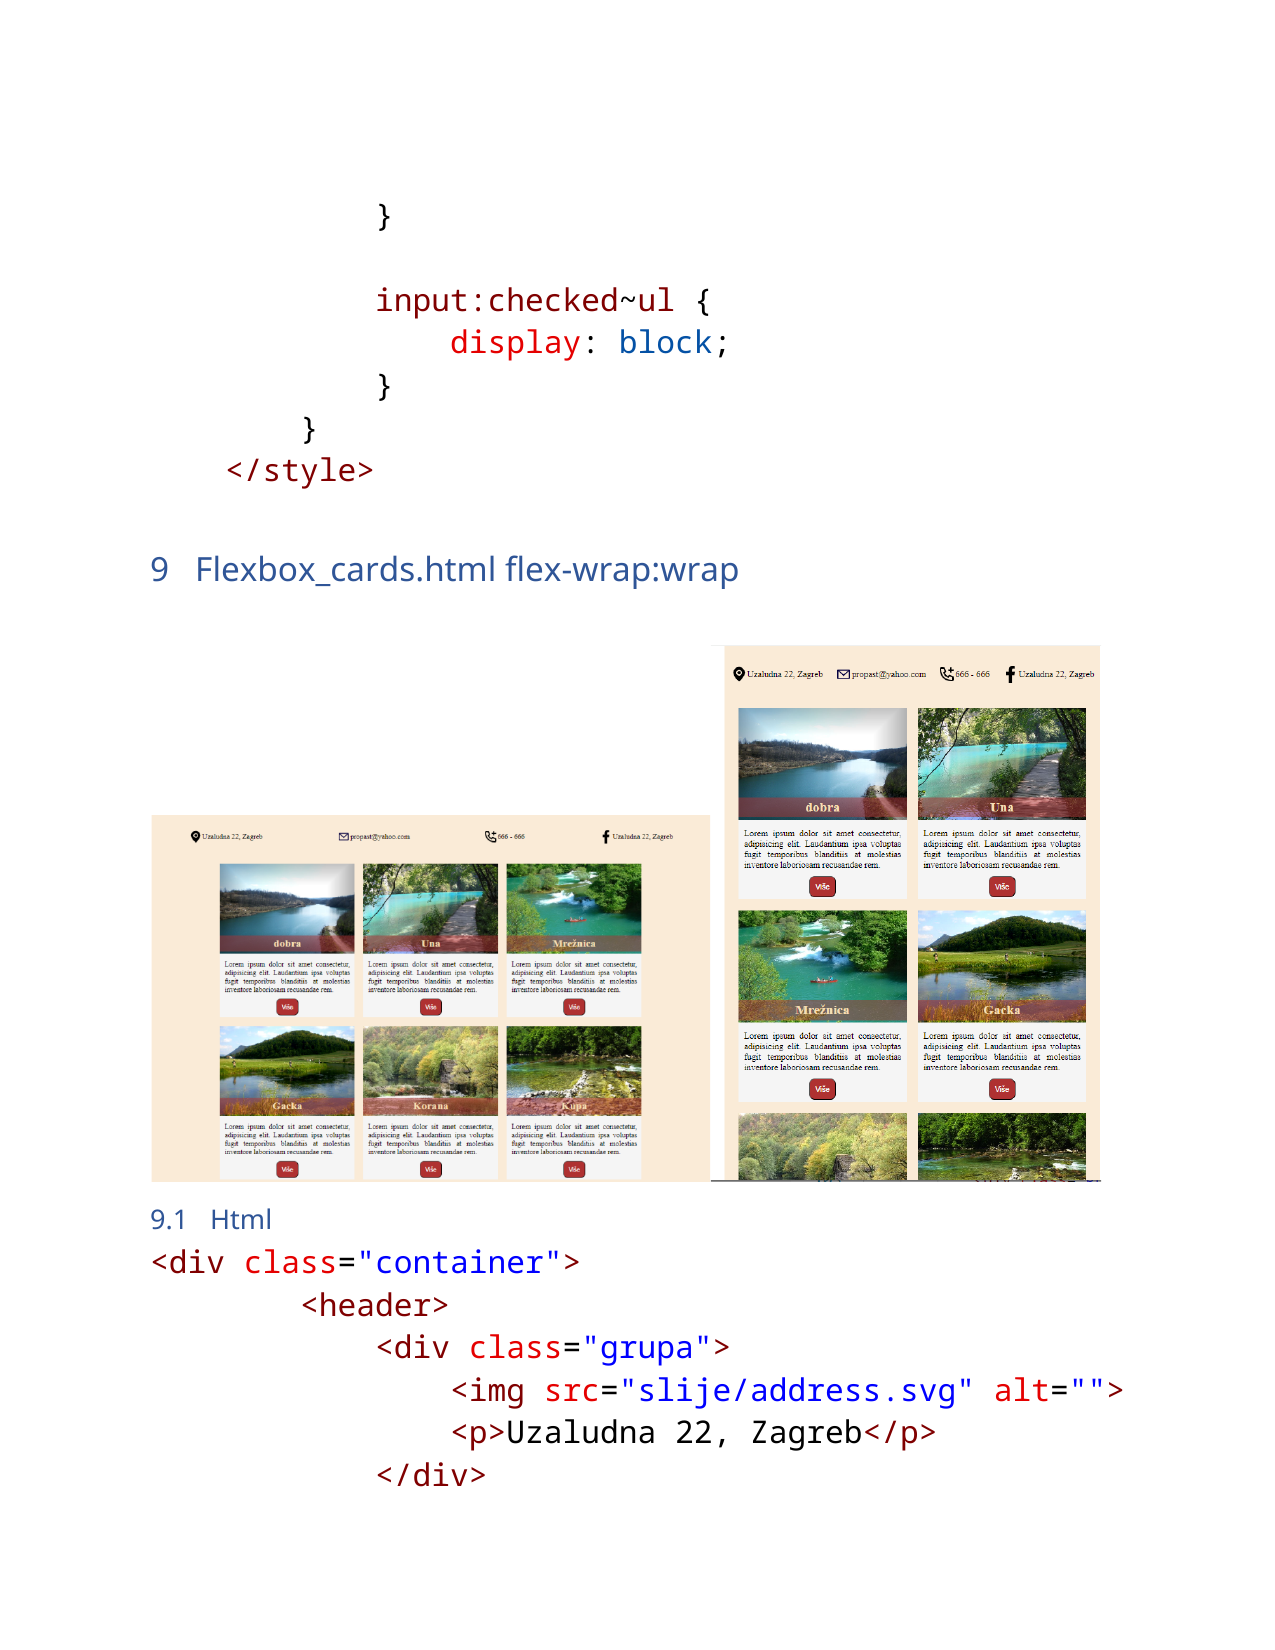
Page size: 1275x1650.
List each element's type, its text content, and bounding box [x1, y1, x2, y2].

text <header> [150, 1282, 1125, 1325]
text <p>Uzaludna 22, Zagreb</p> [150, 1410, 1125, 1453]
text <img src="slije/address.svg" alt=""> [150, 1368, 1125, 1410]
subtitle Flexbox_cards.html flex-wrap:wrap [150, 546, 1125, 591]
text </div> [150, 1453, 1125, 1496]
text } [150, 193, 1125, 235]
text input:checked~ul { [150, 278, 1125, 320]
text display: block; [150, 320, 1125, 363]
subtitle Html [150, 1200, 1125, 1237]
text <div class="grupa"> [150, 1325, 1125, 1368]
text <div class="container"> [150, 1240, 1125, 1282]
text } [150, 363, 1125, 406]
picture [150, 641, 1102, 1182]
text </style> [150, 448, 1125, 491]
text } [150, 406, 1125, 448]
